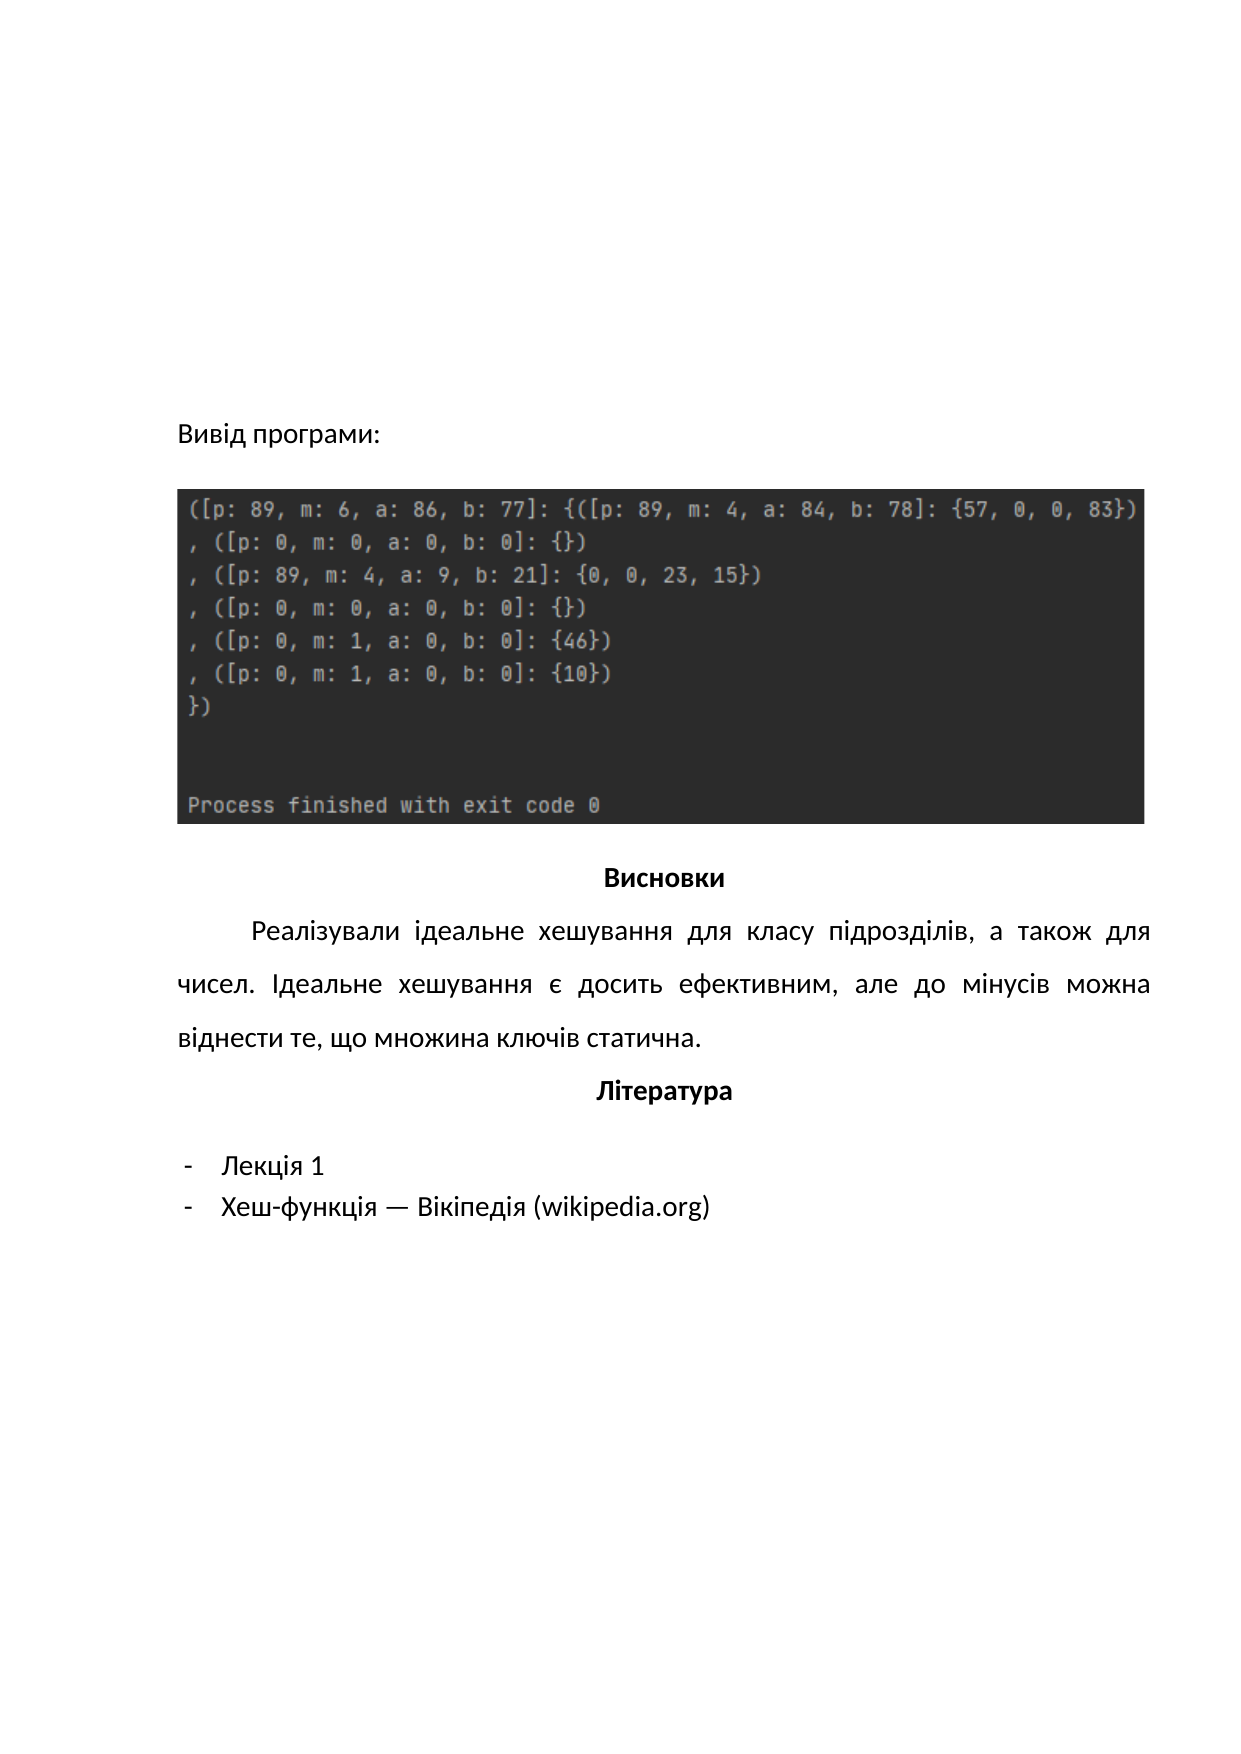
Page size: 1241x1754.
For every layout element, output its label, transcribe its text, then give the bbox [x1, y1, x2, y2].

text Вивід програми: [177, 415, 1152, 451]
list Лекція 1 [183, 1147, 1152, 1182]
text Реалізували ідеальне хешування для класу підрозділів, а також для чисел. Ідеальне хешування є досить ефективним, але до мінусів можна віднести те, що множина ключів статична. [177, 912, 1152, 1055]
picture [177, 489, 1145, 824]
text Висновки [177, 859, 1152, 894]
text Література [177, 1072, 1152, 1108]
list Хеш-функція — Вікіпедія (wikipedia.org) [183, 1188, 1152, 1223]
